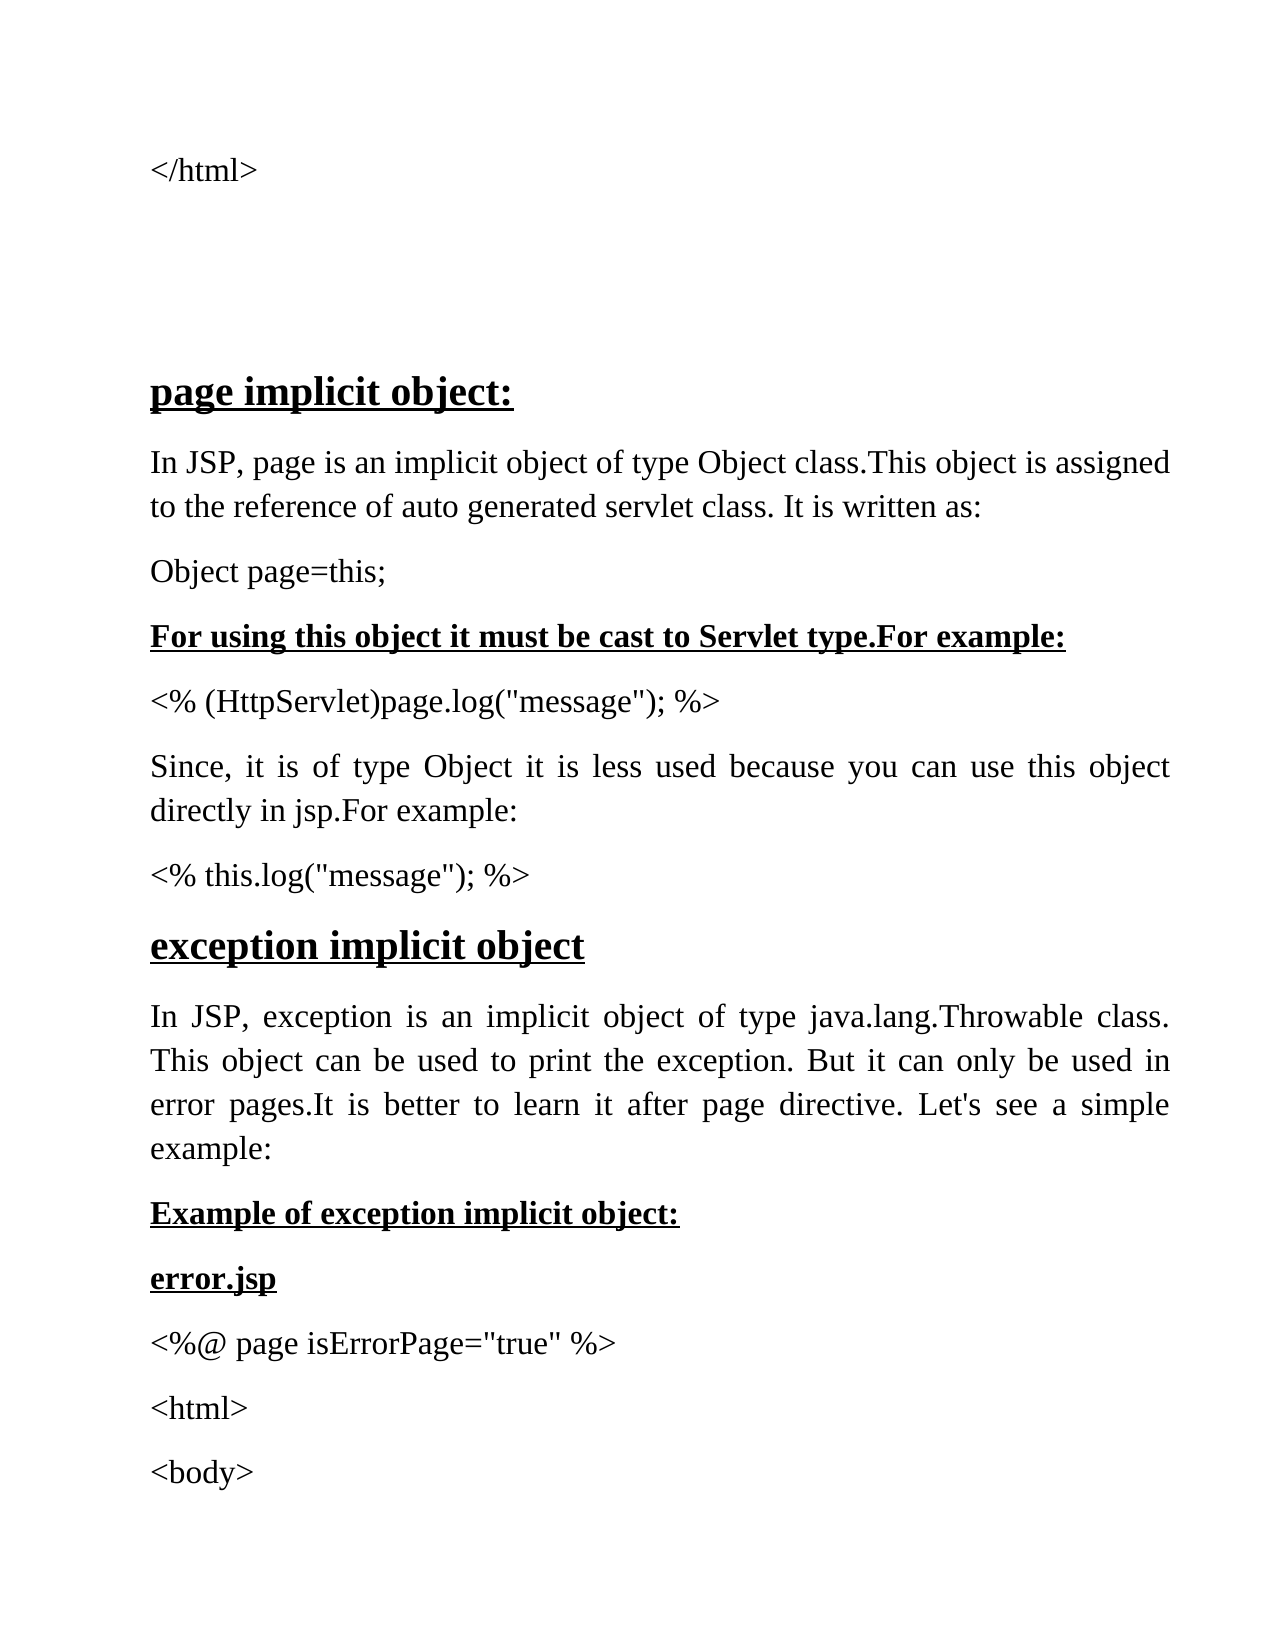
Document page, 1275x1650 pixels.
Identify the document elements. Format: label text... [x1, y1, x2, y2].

text page implicit object: [150, 367, 1172, 415]
text For using this object it must be cast to Servlet type.For example: [150, 617, 1172, 655]
text </html> [150, 150, 1172, 188]
text <% this.log("message"); %> [150, 855, 1172, 894]
text <% (HttpServlet)page.log("message"); %> [150, 681, 1172, 720]
text exception implicit object [150, 920, 1172, 968]
text <body> [150, 1453, 1172, 1491]
text In JSP, exception is an implicit object of type java.lang.Throwable class. This object can be used to print the exception. But it can only be used in error pages.It is better to learn it after page directive. Let's see a simple example: [150, 996, 1172, 1167]
text Object page=this; [150, 552, 1172, 590]
text In JSP, page is an implicit object of type Object class.This object is assigned to the reference of auto generated servlet class. It is written as: [150, 443, 1172, 525]
text Example of exception implicit object: [150, 1193, 1172, 1232]
text <%@ page isErrorPage="true" %> [150, 1323, 1172, 1361]
text error.jsp [150, 1258, 1172, 1296]
text Since, it is of type Object it is less used because you can use this object directly in jsp.For example: [150, 746, 1172, 829]
text <html> [150, 1388, 1172, 1426]
